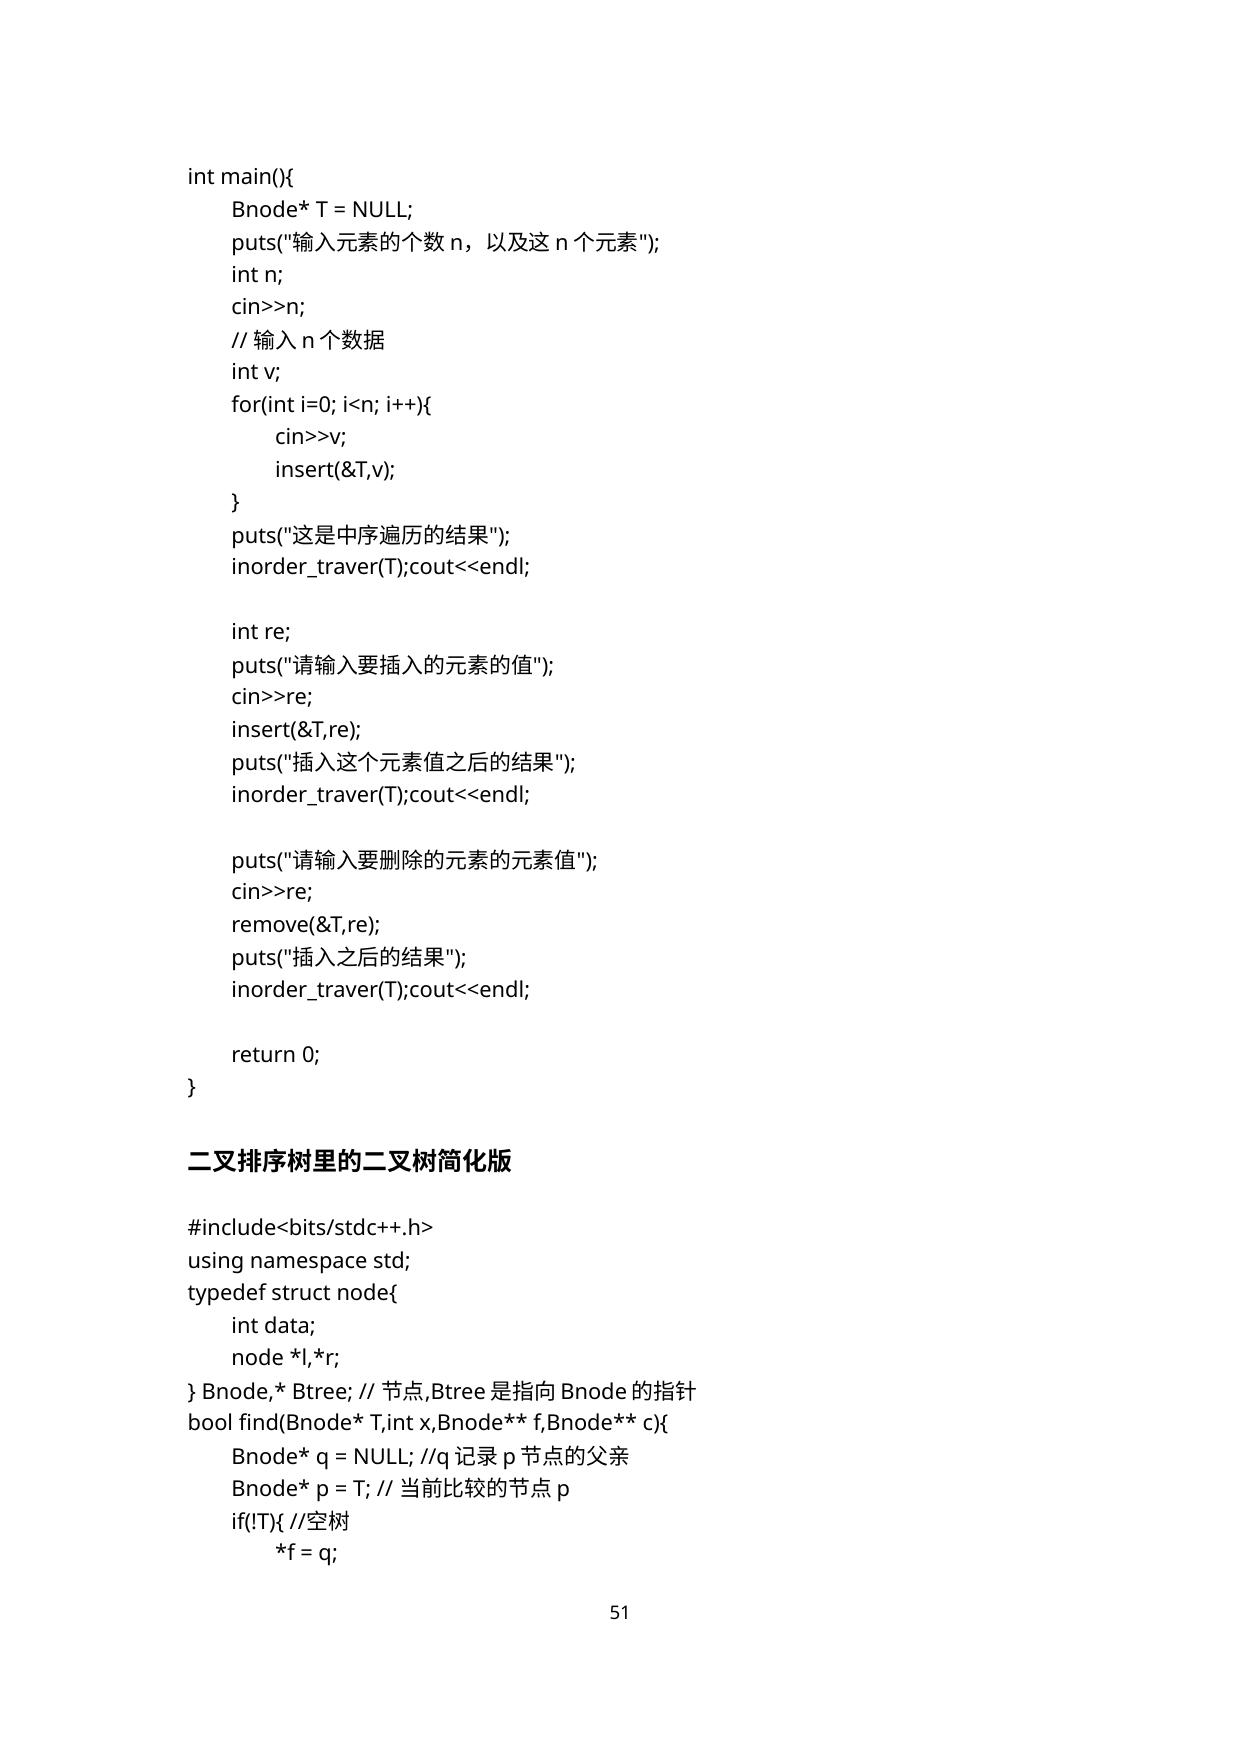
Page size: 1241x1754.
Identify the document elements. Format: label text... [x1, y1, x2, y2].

text cin>>v; [187, 420, 1053, 452]
text node *l,*r; [187, 1341, 1053, 1373]
text Bnode* p = T; // 当前比较的节点p [187, 1471, 1053, 1503]
text int re; [187, 615, 1053, 647]
text puts("这是中序遍历的结果"); [187, 517, 1053, 550]
text int main(){ [187, 160, 1053, 192]
text puts("请输入要插入的元素的值"); [187, 647, 1053, 680]
text // 输入n个数据 [187, 322, 1053, 355]
text inorder_traver(T);cout<<endl; [187, 777, 1053, 810]
text Bnode* q = NULL; //q记录p节点的父亲 [187, 1438, 1053, 1471]
text using namespace std; [187, 1243, 1053, 1276]
text } Bnode,* Btree; // 节点,Btree是指向Bnode的指针 [187, 1373, 1053, 1406]
text insert(&T,re); [187, 712, 1053, 745]
text if(!T){ //空树 [187, 1503, 1053, 1536]
text typedef struct node{ [187, 1276, 1053, 1308]
text Bnode* T = NULL; [187, 192, 1053, 225]
text remove(&T,re); [187, 907, 1053, 940]
text insert(&T,v); [187, 452, 1053, 485]
text bool find(Bnode* T,int x,Bnode** f,Bnode** c){ [187, 1406, 1053, 1438]
text puts("输入元素的个数n，以及这n个元素"); [187, 225, 1053, 257]
text #include<bits/stdc++.h> [187, 1211, 1053, 1243]
text cin>>re; [187, 680, 1053, 712]
text cin>>re; [187, 875, 1053, 907]
text int n; [187, 257, 1053, 290]
text puts("插入这个元素值之后的结果"); [187, 745, 1053, 777]
text return 0; [187, 1037, 1053, 1070]
text } [187, 485, 1053, 517]
text int v; [187, 355, 1053, 387]
text cin>>n; [187, 290, 1053, 322]
text inorder_traver(T);cout<<endl; [187, 550, 1053, 582]
text inorder_traver(T);cout<<endl; [187, 972, 1053, 1005]
text int data; [187, 1308, 1053, 1341]
text puts("请输入要删除的元素的元素值"); [187, 842, 1053, 875]
text puts("插入之后的结果"); [187, 940, 1053, 972]
subtitle 二叉排序树里的二叉树简化版 [187, 1127, 1053, 1192]
text } [187, 1070, 1053, 1102]
text for(int i=0; i<n; i++){ [187, 387, 1053, 420]
text *f = q; [187, 1536, 1053, 1568]
